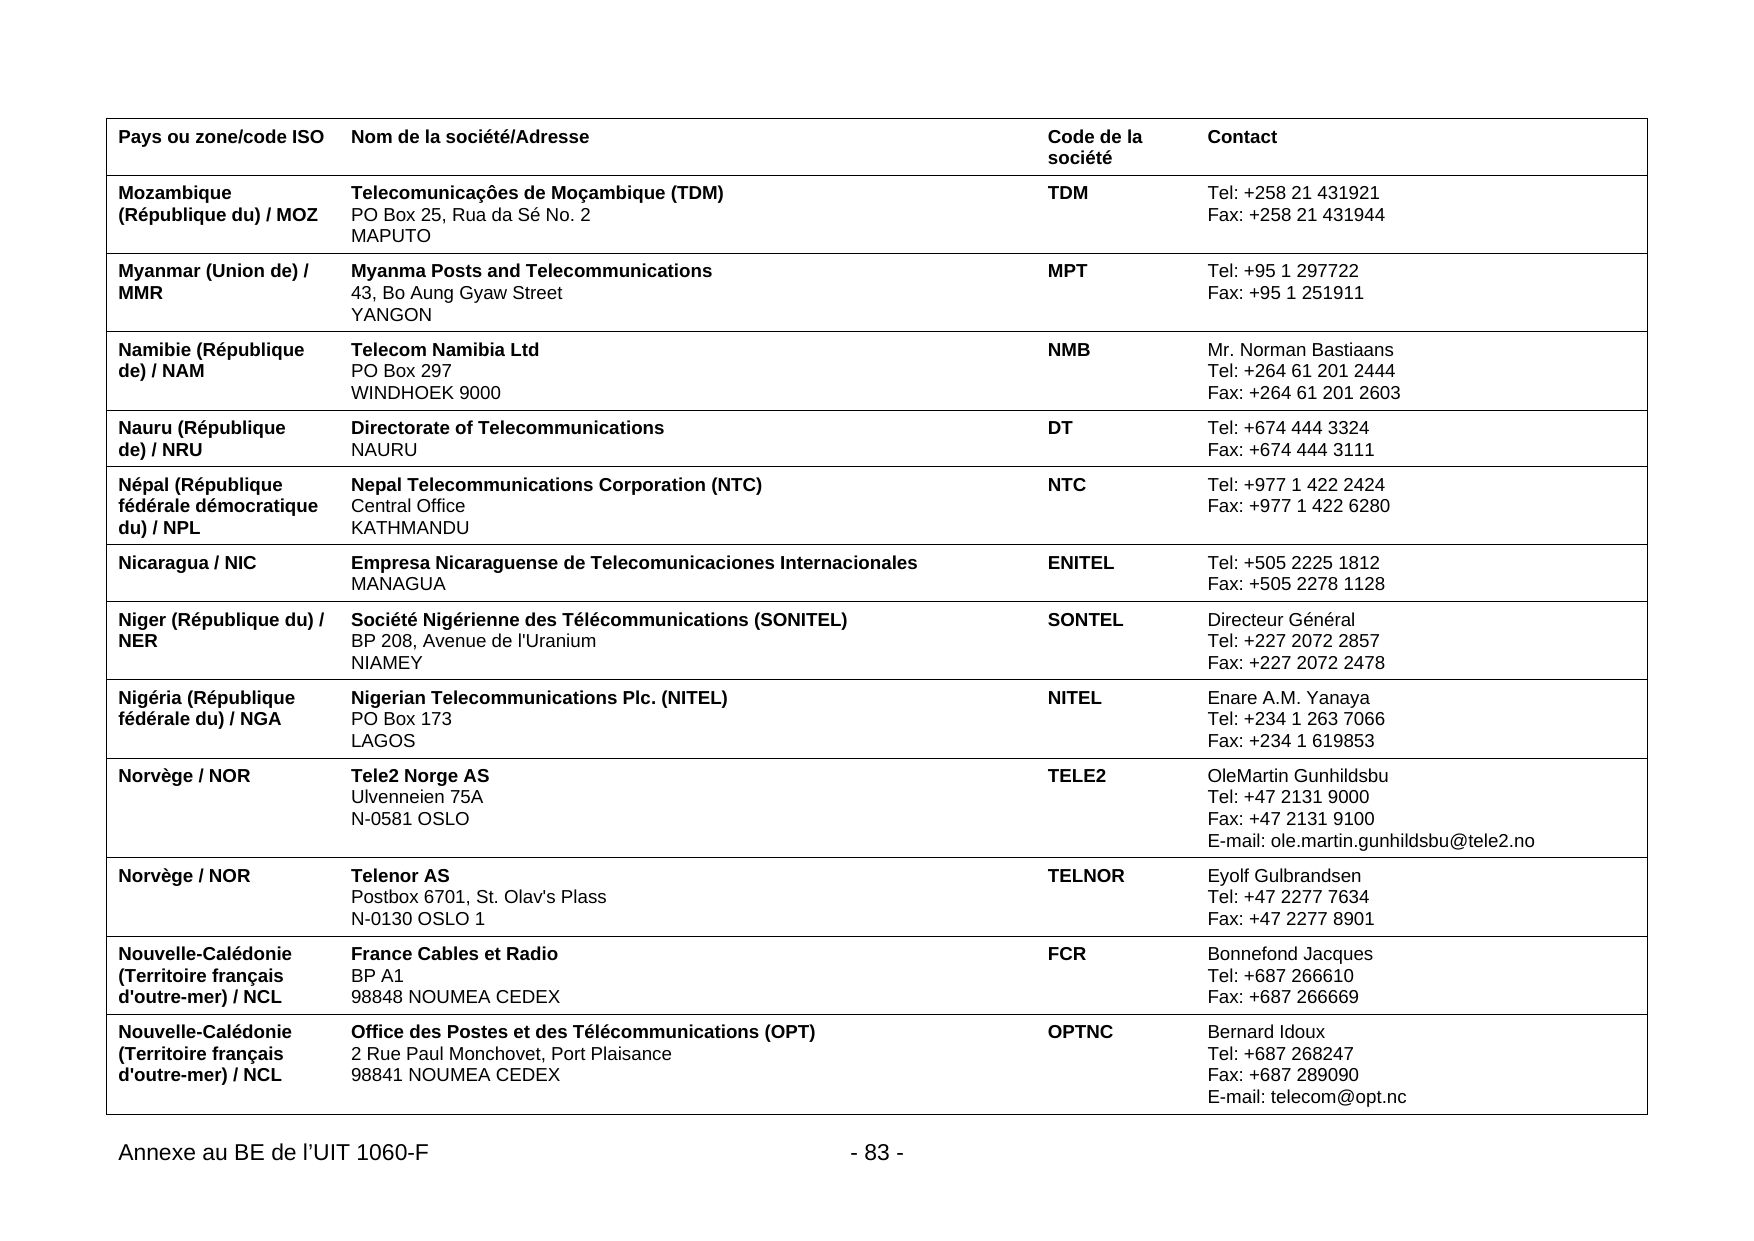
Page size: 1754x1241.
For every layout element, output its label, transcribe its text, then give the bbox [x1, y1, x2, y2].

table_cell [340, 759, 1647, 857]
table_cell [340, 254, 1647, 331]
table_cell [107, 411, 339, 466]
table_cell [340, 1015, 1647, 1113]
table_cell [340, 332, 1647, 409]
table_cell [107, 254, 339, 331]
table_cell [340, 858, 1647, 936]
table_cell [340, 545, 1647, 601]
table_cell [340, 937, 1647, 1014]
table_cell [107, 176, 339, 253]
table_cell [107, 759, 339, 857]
table_header Code de la société [1019, 119, 1196, 175]
table_header Nom de la société/Adresse [340, 119, 1019, 175]
table_header Pays ou zone/code ISO [107, 119, 339, 175]
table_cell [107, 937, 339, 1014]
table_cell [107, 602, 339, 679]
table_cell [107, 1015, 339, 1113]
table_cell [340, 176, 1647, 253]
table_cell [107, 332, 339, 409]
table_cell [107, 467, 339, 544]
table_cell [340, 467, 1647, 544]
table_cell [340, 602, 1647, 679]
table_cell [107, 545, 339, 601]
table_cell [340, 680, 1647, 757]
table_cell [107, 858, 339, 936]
table_header Contact [1196, 119, 1647, 175]
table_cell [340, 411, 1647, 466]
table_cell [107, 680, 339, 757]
